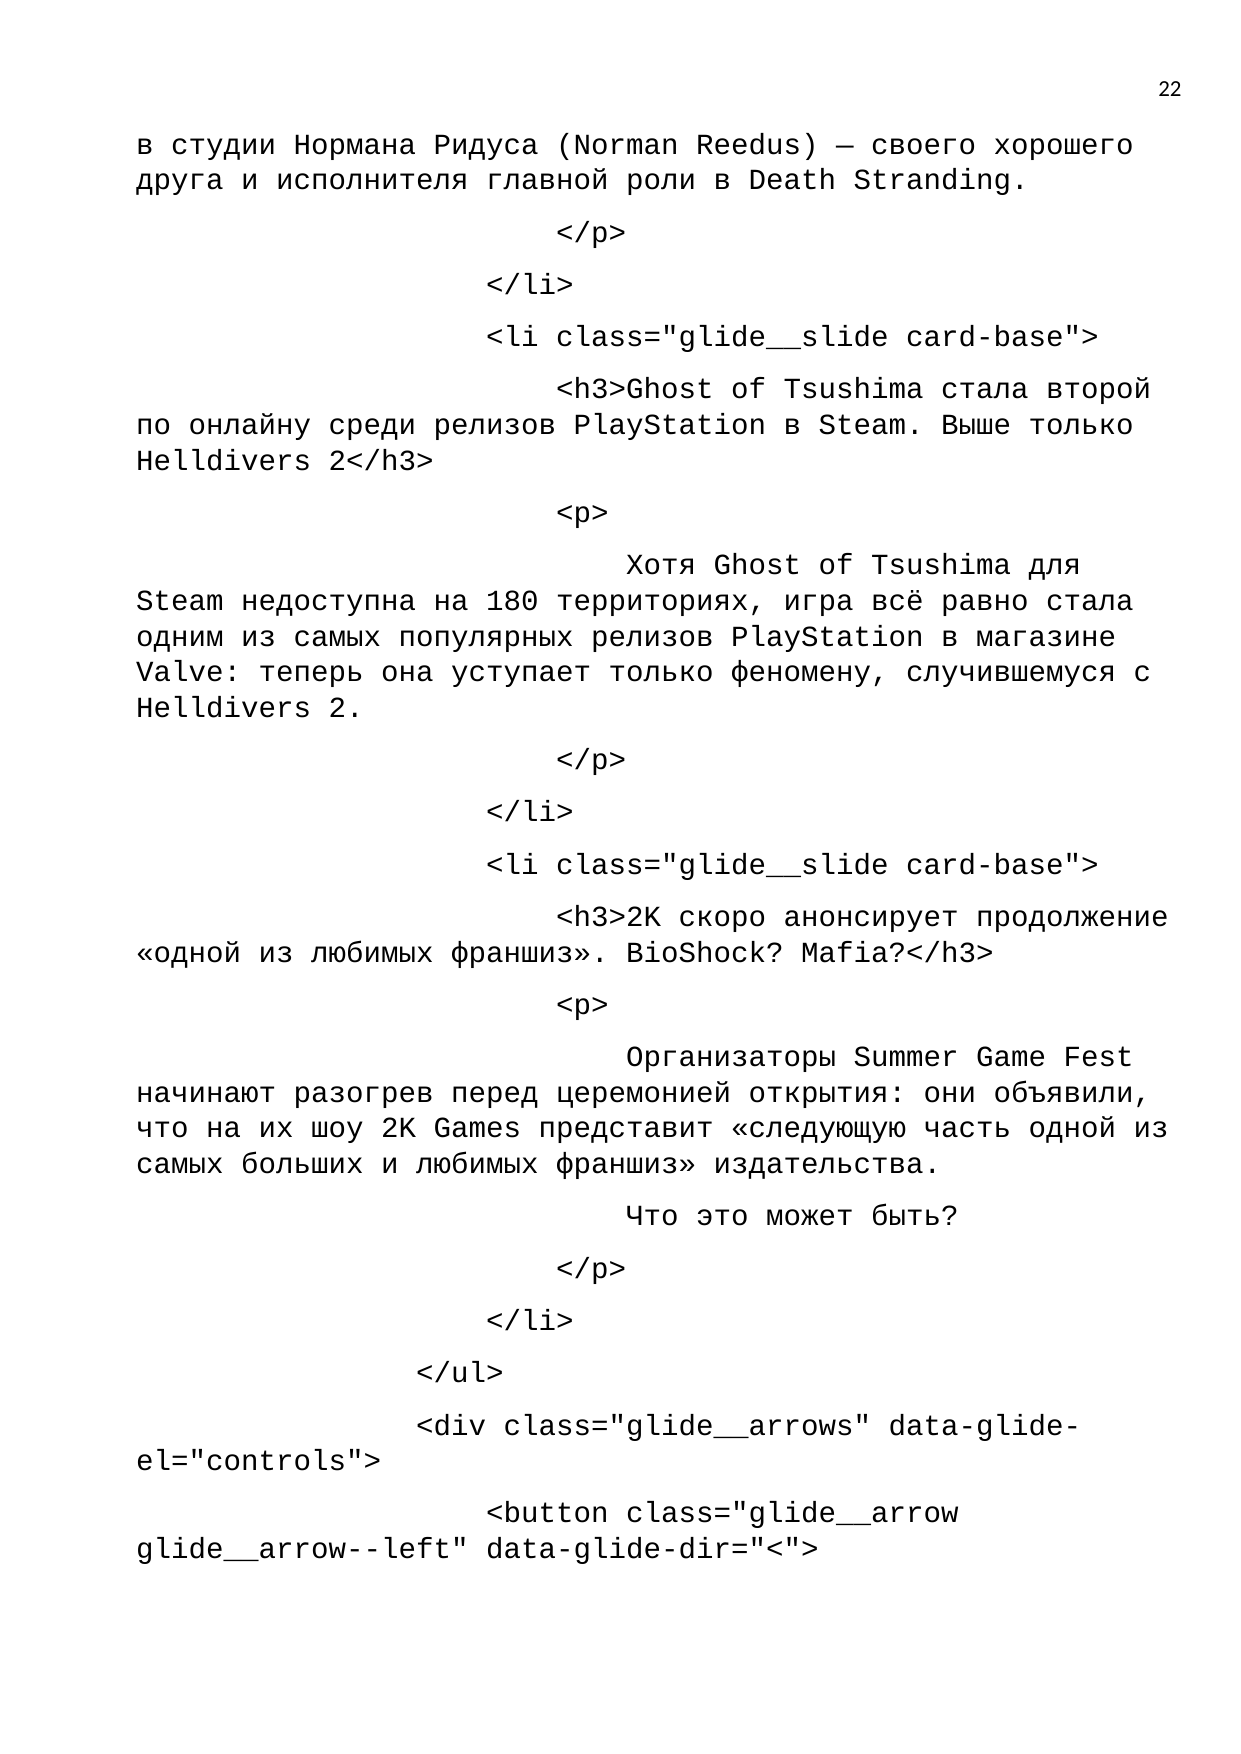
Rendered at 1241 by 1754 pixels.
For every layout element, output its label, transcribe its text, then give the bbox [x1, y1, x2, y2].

text Хотя Ghost of Tsushima для Steam недоступна на 180 территориях, игра всё равно стала одним из самых популярных релизов PlayStation в магазине Valve: теперь она уступает только феномену, случившемуся с Helldivers 2. [136, 551, 1181, 726]
text </p> [136, 218, 1181, 251]
text </li> [136, 1306, 1181, 1339]
text </ul> [136, 1358, 1181, 1391]
text </p> [136, 1254, 1181, 1287]
text <button class="glide__arrow glide__arrow--left" data-glide-dir="<"> [136, 1499, 1181, 1567]
text <p> [136, 990, 1181, 1023]
text </li> [136, 270, 1181, 303]
text <li class="glide__slide card-base"> [136, 322, 1181, 355]
text <h3>Ghost of Tsushima стала второй по онлайну среди релизов PlayStation в Steam. Выше только Helldivers 2</h3> [136, 375, 1181, 479]
text Организаторы Summer Game Fest начинают разогрев перед церемонией открытия: они объявили, что на их шоу 2K Games представит «следующую часть одной из самых больших и любимых франшиз» издательства. [136, 1042, 1181, 1182]
text Что это может быть? [136, 1202, 1181, 1234]
text <p> [136, 498, 1181, 531]
text </p> [136, 745, 1181, 778]
text <div class="glide__arrows" data-glide-el="controls"> [136, 1411, 1181, 1479]
text <li class="glide__slide card-base"> [136, 850, 1181, 883]
text </li> [136, 798, 1181, 831]
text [136, 130, 1181, 198]
text <h3>2K скоро анонсирует продолжение «одной из любимых франшиз». BioShock? Mafia?</h3> [136, 902, 1181, 971]
